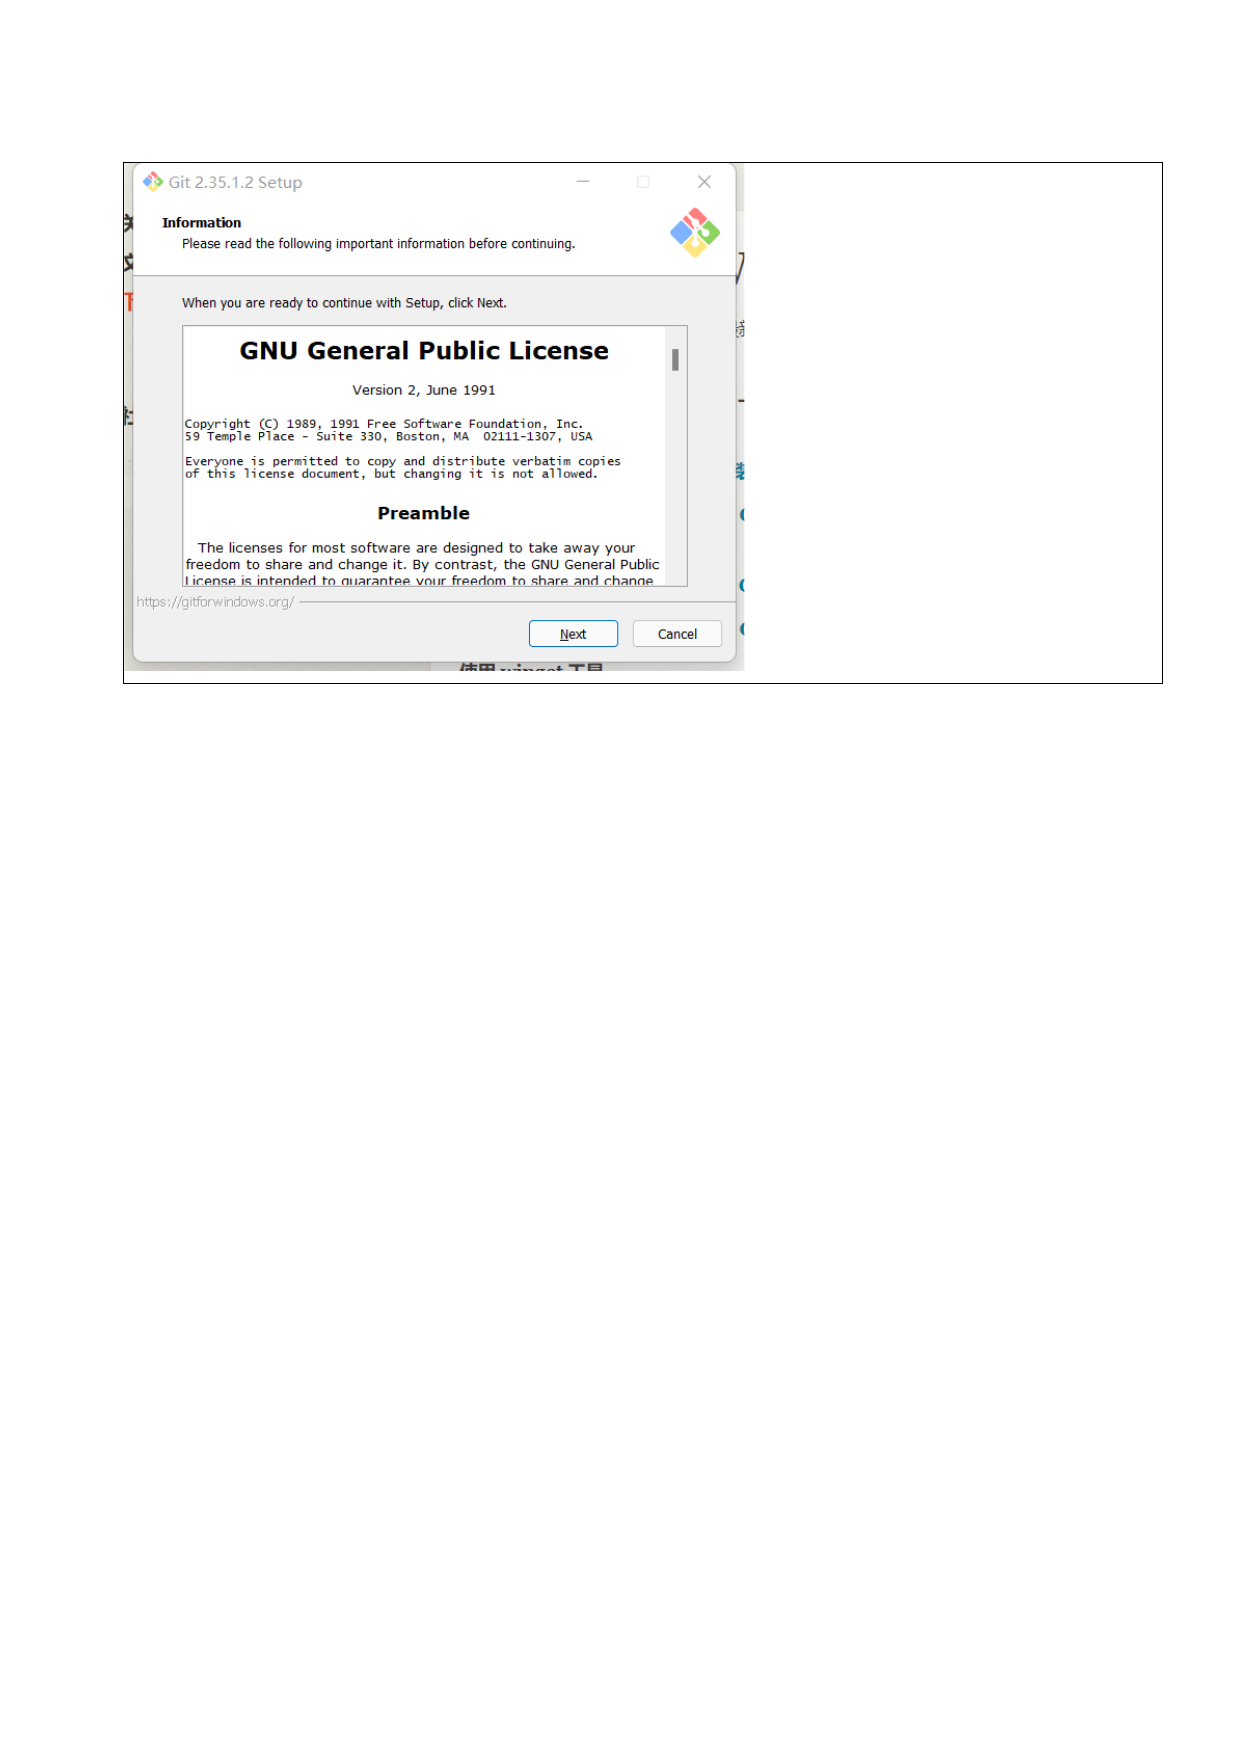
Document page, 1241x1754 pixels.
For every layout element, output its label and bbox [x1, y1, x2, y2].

picture [124, 163, 745, 671]
table_cell [124, 163, 1162, 683]
